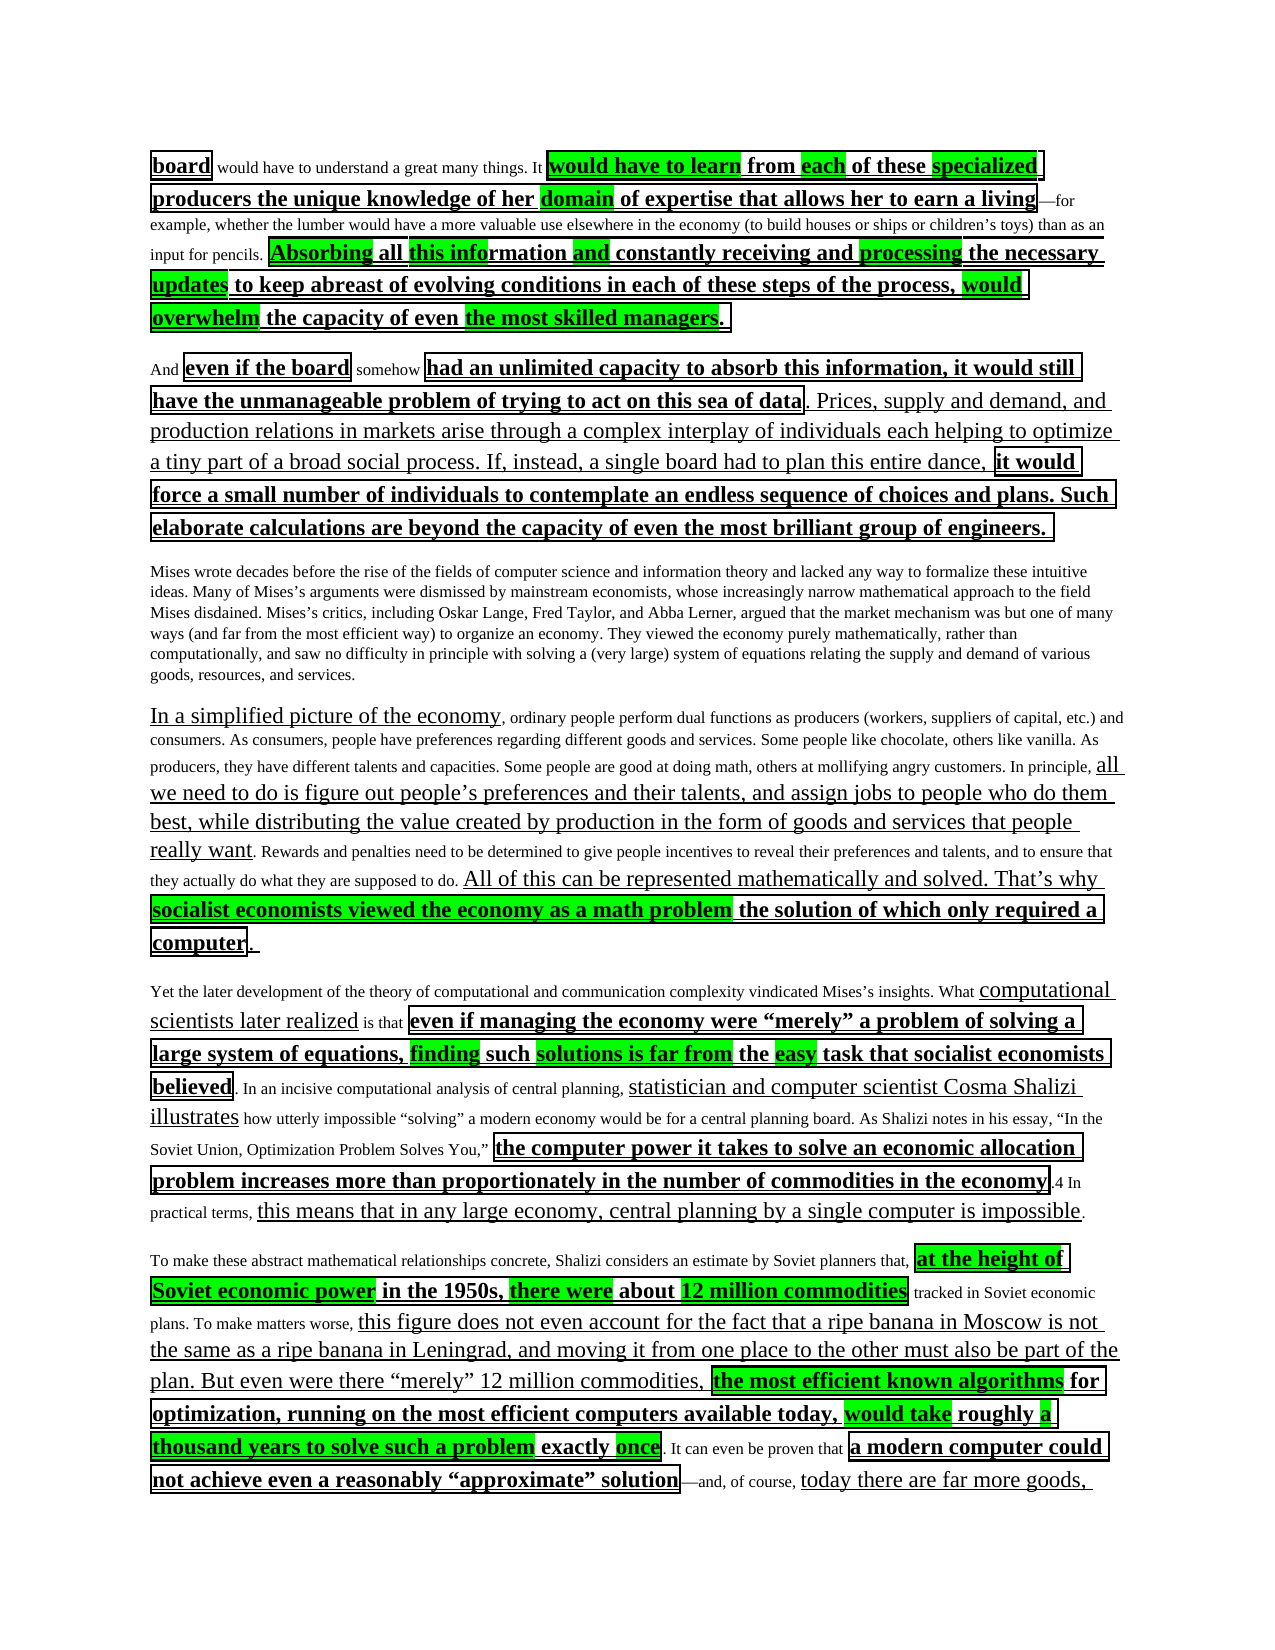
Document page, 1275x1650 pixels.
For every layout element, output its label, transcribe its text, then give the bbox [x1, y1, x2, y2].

text Mises wrote decades before the rise of the fields of computer science and information theory and lacked any way to formalize these intuitive ideas. Many of Mises’s arguments were dismissed by mainstream economists, whose increasingly narrow mathematical approach to the field Mises disdained. Mises’s critics, including Oskar Lange, Fred Taylor, and Abba Lerner, argued that the market mechanism was but one of many ways (and far from the most efficient way) to organize an economy. They viewed the economy purely mathematically, rather than computationally, and saw no difficulty in principle with solving a (very large) system of equations relating the supply and demand of various goods, resources, and services. [150, 562, 1125, 684]
text Yet the later development of the theory of computational and communication complexity vindicated Mises’s insights. What computational scientists later realized is that even if managing the economy were “merely” a problem of solving a large system of equations, finding such solutions is far from the easy task that socialist economists believed. In an incisive computational analysis of central planning, statistician and computer scientist Cosma Shalizi illustrates how utterly impossible “solving” a modern economy would be for a central planning board. As Shalizi notes in his essay, “In the Soviet Union, Optimization Problem Solves You,” the computer power it takes to solve an economic allocation problem increases more than proportionately in the number of commodities in the economy.4 In practical terms, this means that in any large economy, central planning by a single computer is impossible. [150, 976, 1125, 1224]
text And even if the board somehow had an unlimited capacity to absorb this information, it would still have the unmanageable problem of trying to act on this sea of data. Prices, supply and demand, and production relations in markets arise through a complex interplay of individuals each helping to optimize a tiny part of a broad social process. If, instead, a single board had to plan this entire dance, it would force a small number of individuals to contemplate an endless sequence of choices and plans. Such elaborate calculations are beyond the capacity of even the most brilliant group of engineers. [150, 352, 1125, 542]
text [150, 1243, 1125, 1494]
text In a simplified picture of the economy, ordinary people perform dual functions as producers (workers, suppliers of capital, etc.) and consumers. As consumers, people have preferences regarding different goods and services. Some people like chocolate, others like vanilla. As producers, they have different talents and capacities. Some people are good at doing math, others at mollifying angry customers. In principle, all we need to do is figure out people’s preferences and their talents, and assign jobs to people who do them best, while distributing the value created by production in the form of goods and services that people really want. Rewards and penalties need to be determined to give people incentives to reveal their preferences and talents, and to ensure that they actually do what they are supposed to do. All of this can be represented mathematically and solved. That’s why socialist economists viewed the economy as a math problem the solution of which only required a computer. [150, 702, 1125, 957]
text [150, 150, 1125, 333]
